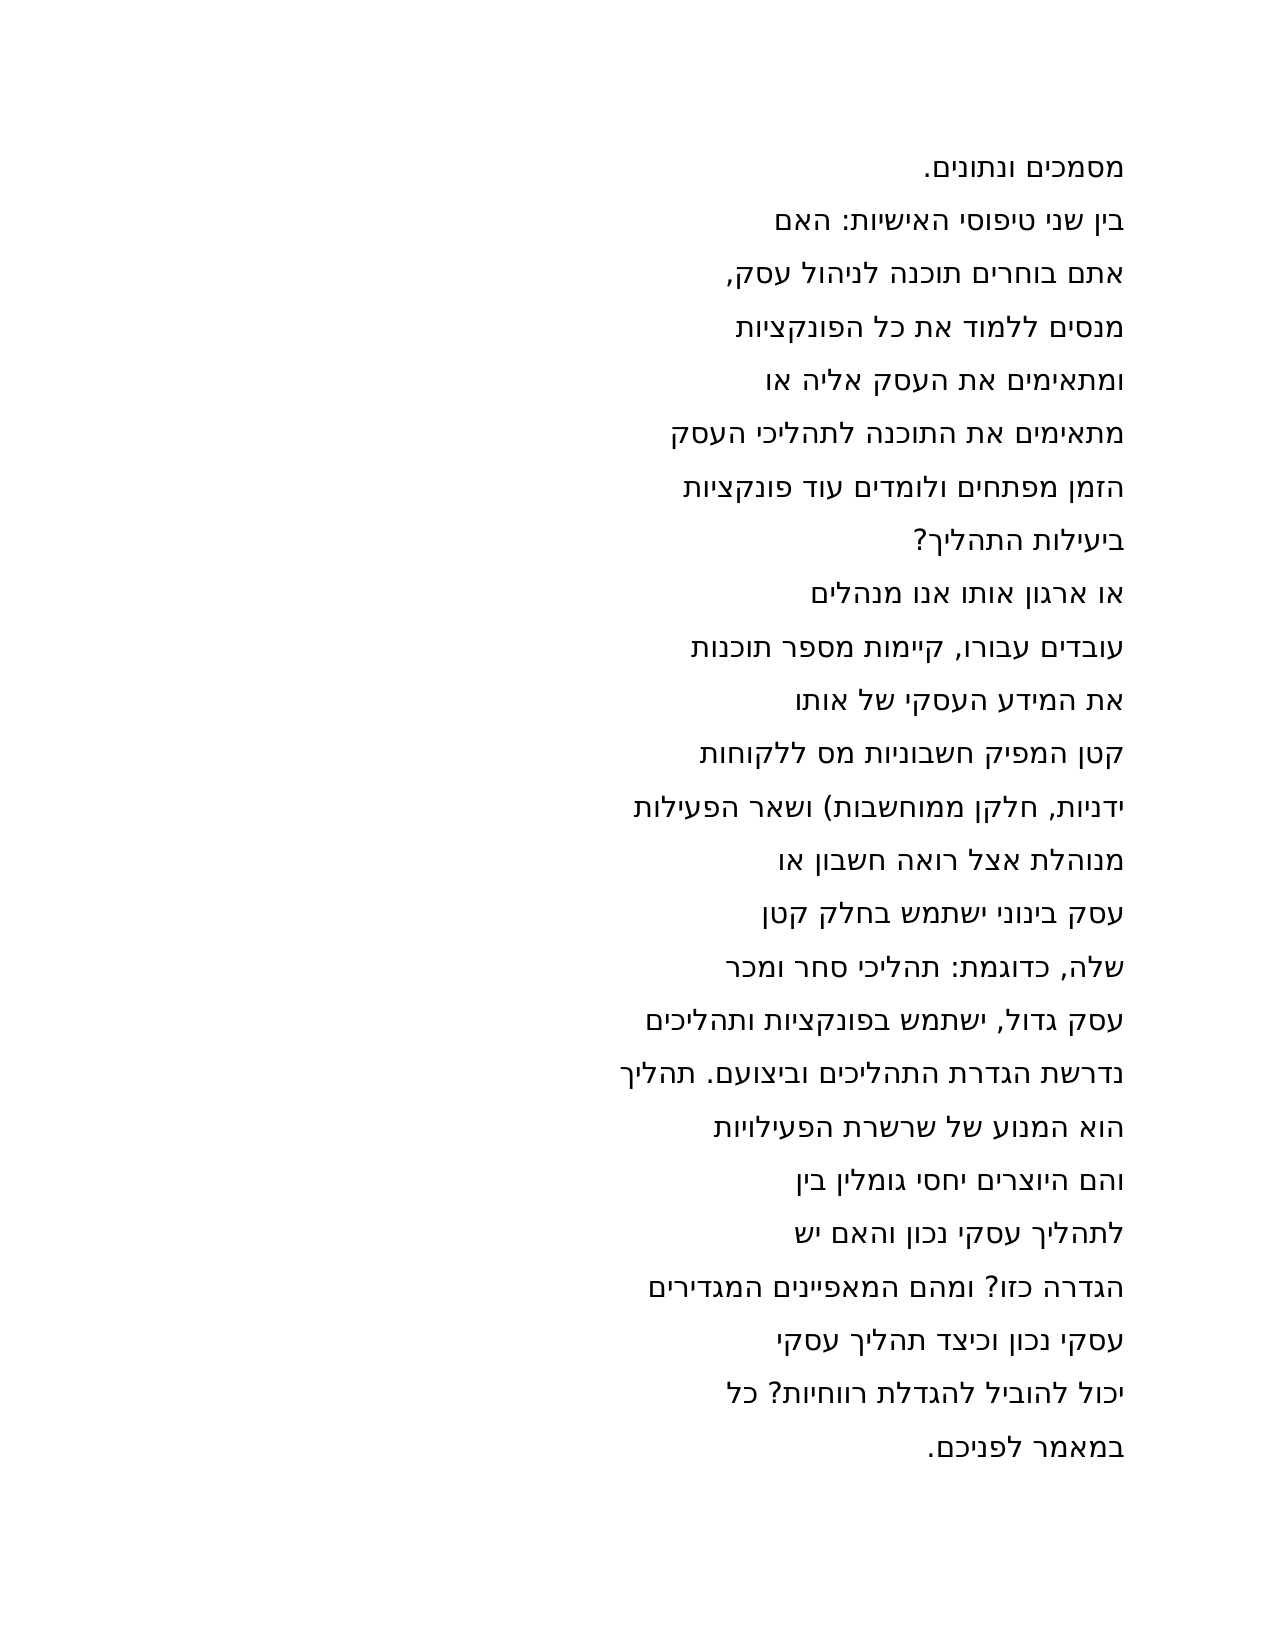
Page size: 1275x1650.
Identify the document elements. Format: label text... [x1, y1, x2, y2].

text בין שני טיפוסי האישיות: האם [150, 203, 1125, 237]
text הזמן מפתחים ולומדים עוד פונקציות [150, 470, 1125, 504]
text אתם בוחרים תוכנה לניהול עסק, [150, 257, 1125, 291]
text מנוהלת אצל רואה חשבון או [150, 843, 1125, 877]
text הגדרה כזו? ומהם המאפיינים המגדירים [150, 1270, 1125, 1304]
text את המידע העסקי של אותו [150, 683, 1125, 717]
text ידניות, חלקן ממוחשבות) ושאר הפעילות [150, 790, 1125, 824]
text עסק בינוני ישתמש בחלק קטן [150, 897, 1125, 931]
text עובדים עבורו, קיימות מספר תוכנות [150, 630, 1125, 664]
text מנסים ללמוד את כל הפונקציות [150, 310, 1125, 344]
text עסקי נכון וכיצד תהליך עסקי [150, 1323, 1125, 1357]
text או ארגון אותו אנו מנהלים [150, 577, 1125, 611]
text לתהליך עסקי נכון והאם יש [150, 1217, 1125, 1251]
text שלה, כדוגמת: תהליכי סחר ומכר [150, 950, 1125, 984]
text והם היוצרים יחסי גומלין בין [150, 1163, 1125, 1197]
text מתאימים את התוכנה לתהליכי העסק [150, 417, 1125, 451]
text יכול להוביל להגדלת רווחיות? כל [150, 1377, 1125, 1411]
text נדרשת הגדרת התהליכים וביצועם. תהליך [150, 1057, 1125, 1091]
text קטן המפיק חשבוניות מס ללקוחות [150, 737, 1125, 771]
text במאמר לפניכם. [150, 1430, 1125, 1464]
text ומתאימים את העסק אליה או [150, 363, 1125, 397]
text מסמכים ונתונים. [150, 150, 1125, 184]
text ביעילות התהליך? [150, 523, 1125, 557]
text עסק גדול, ישתמש בפונקציות ותהליכים [150, 1003, 1125, 1037]
text הוא המנוע של שרשרת הפעילויות [150, 1110, 1125, 1144]
